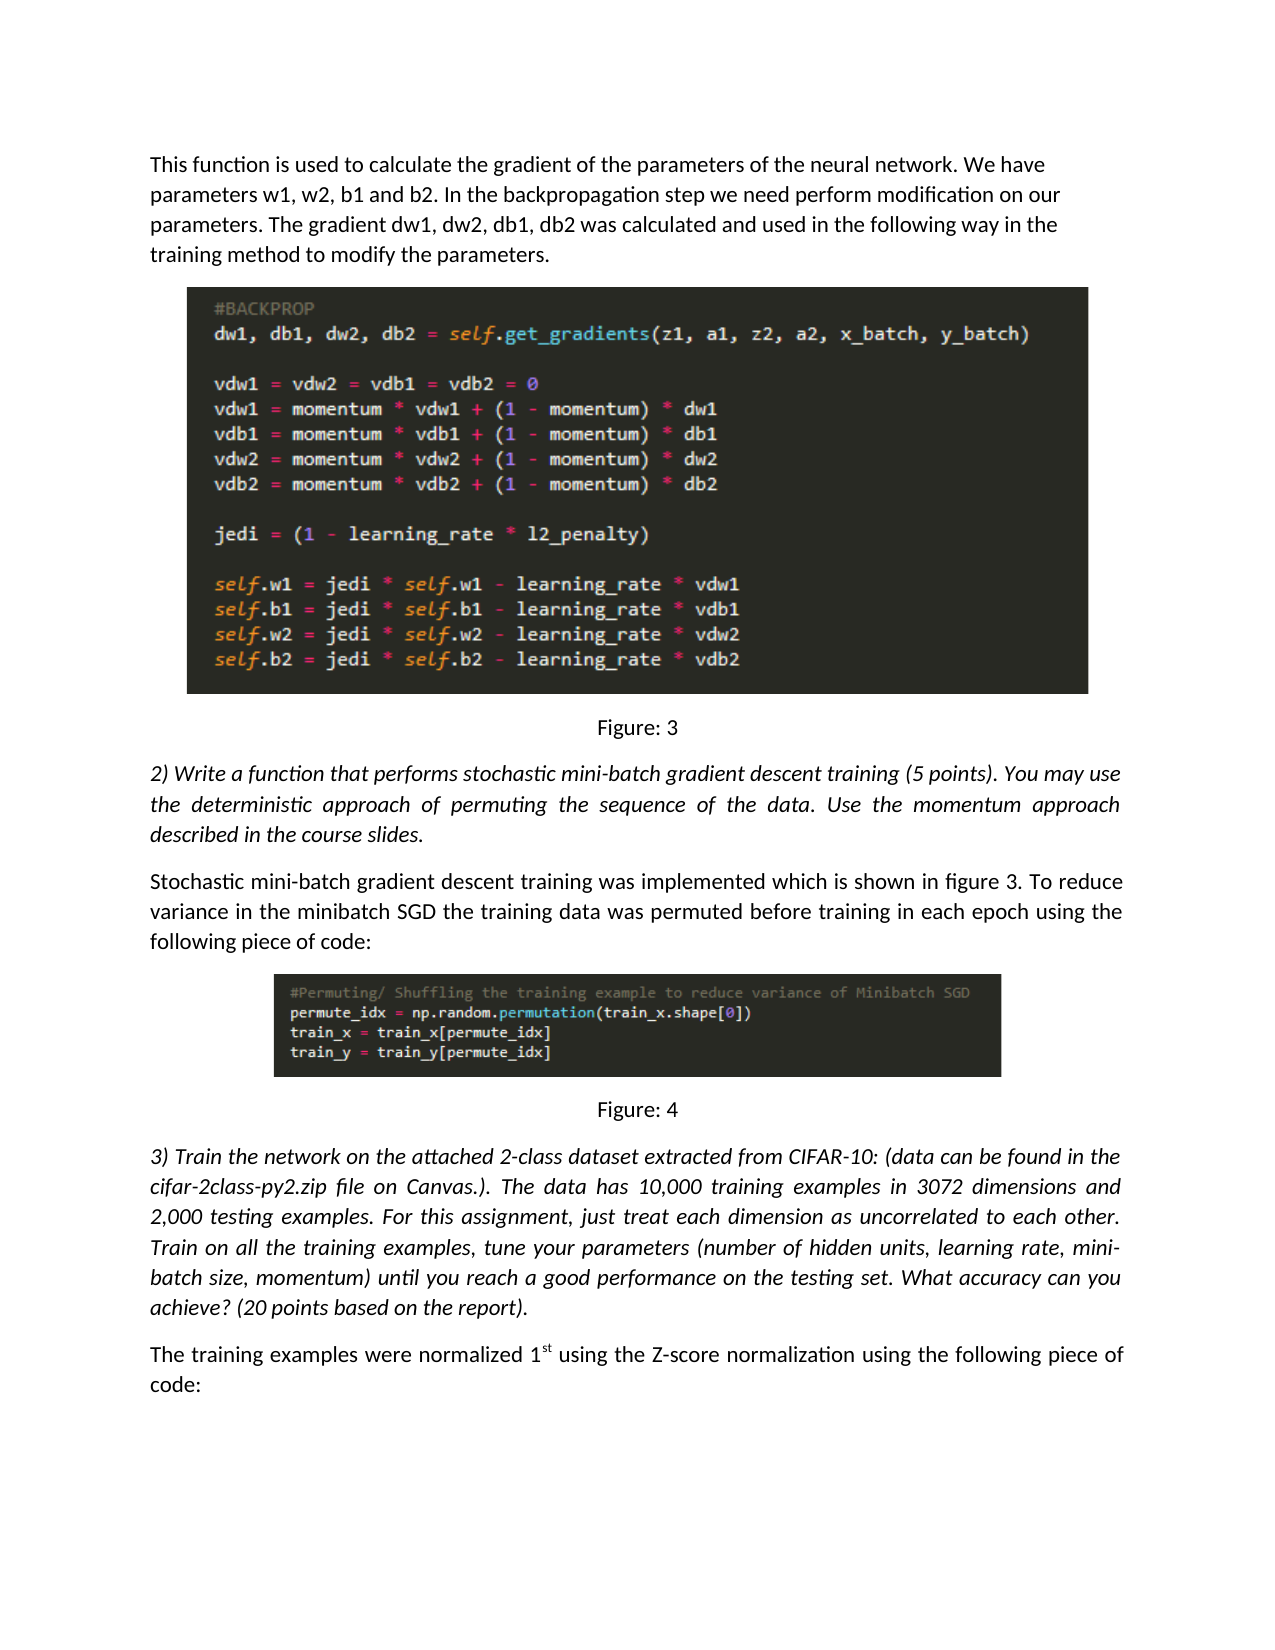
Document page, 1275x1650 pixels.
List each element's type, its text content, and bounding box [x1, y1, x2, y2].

text The training examples were normalized 1st using the Z-score normalization using the following piece of code: [150, 1340, 1125, 1398]
text Figure: 3 [150, 713, 1125, 741]
text 2) Write a function that performs stochastic mini-batch gradient descent training (5 points). You may use the deterministic approach of permuting the sequence of the data. Use the momentum approach described in the course slides. [150, 759, 1125, 848]
picture [273, 974, 1002, 1077]
text Figure: 4 [150, 1095, 1125, 1123]
text This function is used to calculate the gradient of the parameters of the neural network. We have parameters w1, w2, b1 and b2. In the backpropagation step we need perform modification on our parameters. The gradient dw1, dw2, db1, db2 was calculated and used in the following way in the training method to modify the parameters. [150, 150, 1125, 269]
picture [186, 287, 1089, 694]
text Stochastic mini-batch gradient descent training was implemented which is shown in figure 3. To reduce variance in the minibatch SGD the training data was permuted before training in each epoch using the following piece of code: [150, 867, 1125, 955]
text 3) Train the network on the attached 2-class dataset extracted from CIFAR-10: (data can be found in the cifar-2class-py2.zip file on Canvas.). The data has 10,000 training examples in 3072 dimensions and 2,000 testing examples. For this assignment, just treat each dimension as uncorrelated to each other. Train on all the training examples, tune your parameters (number of hidden units, learning rate, mini-batch size, momentum) until you reach a good performance on the testing set. What accuracy can you achieve? (20 points based on the report). [150, 1142, 1125, 1321]
